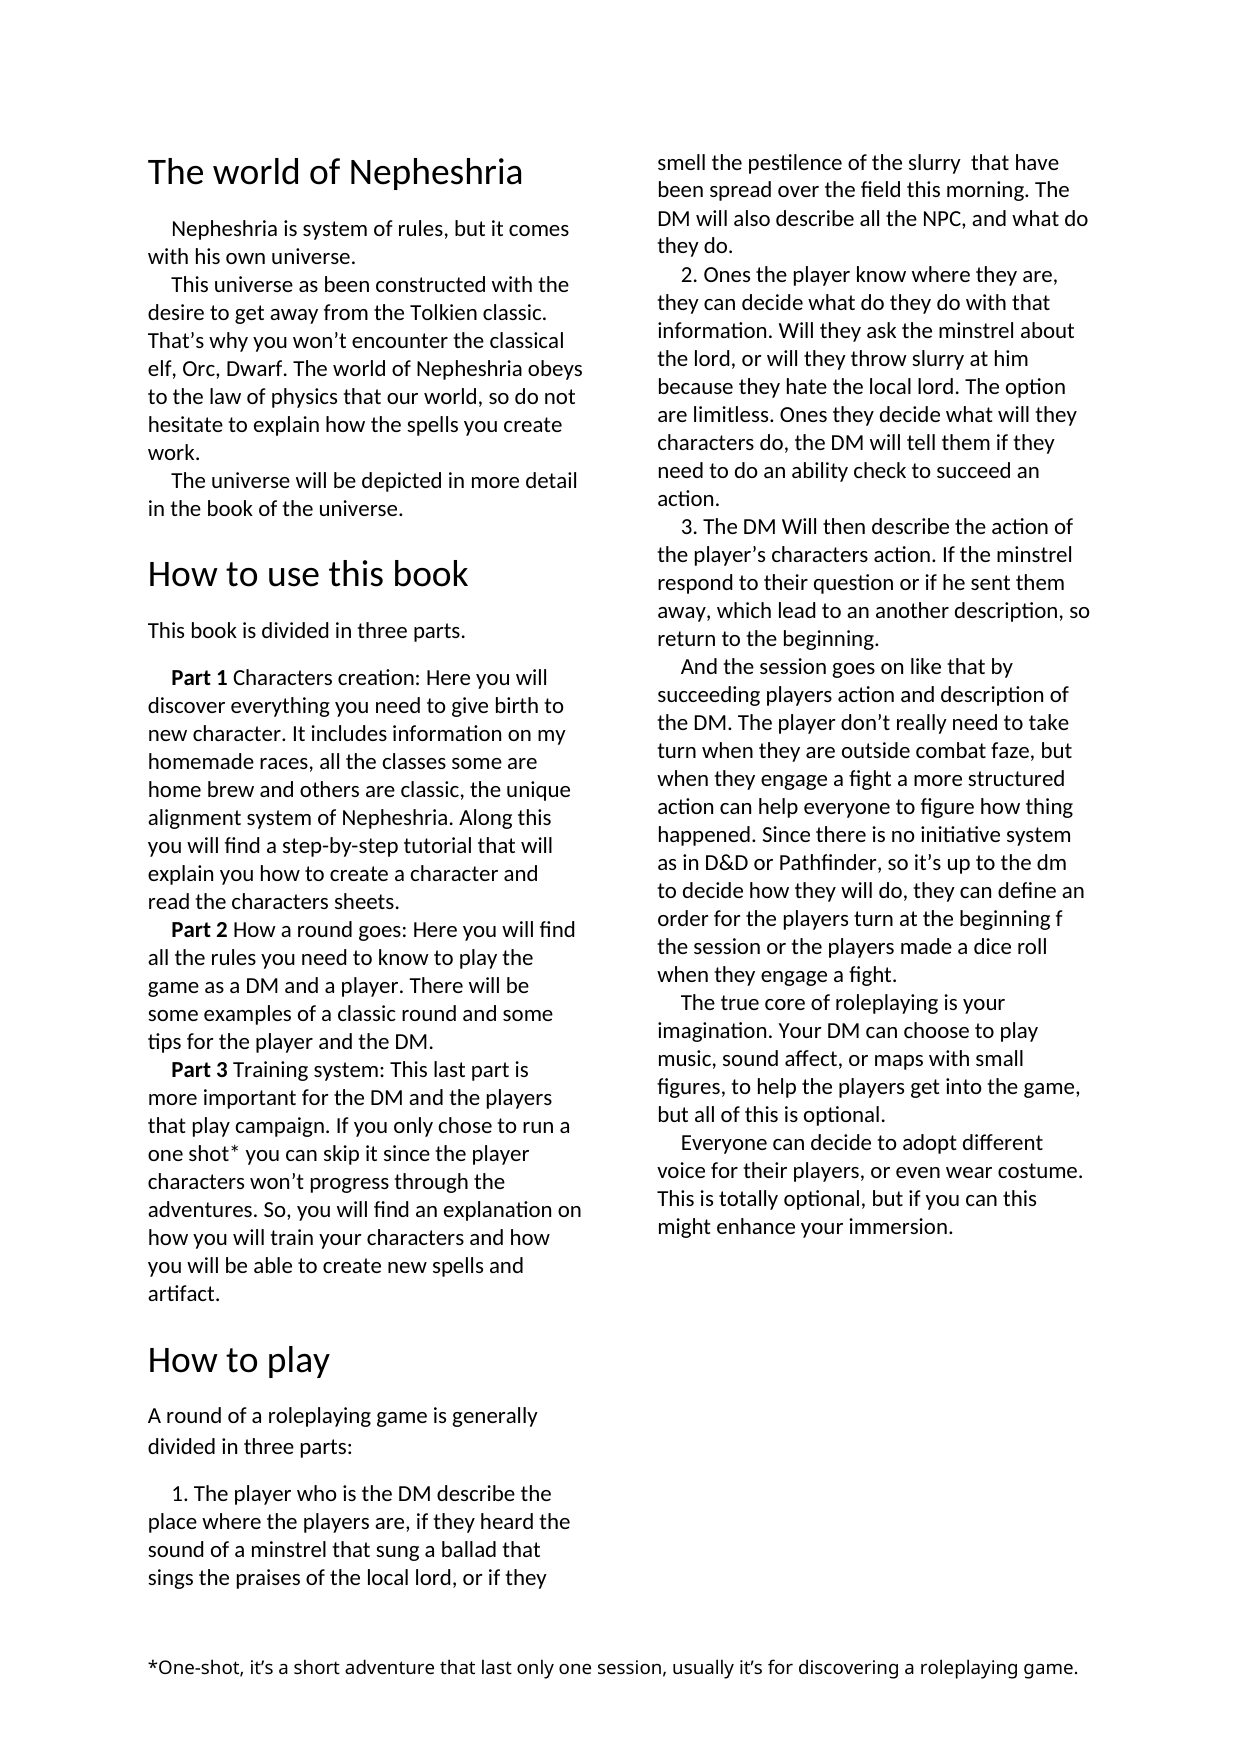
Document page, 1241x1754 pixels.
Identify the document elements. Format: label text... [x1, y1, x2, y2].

text This book is divided in three parts. [148, 616, 583, 644]
text 1. The player who is the DM describe the place where the players are, if they heard the sound of a minstrel that sung a ballad that sings the praises of the local lord, or if they smell the pestilence of the slurry that have been spread over the field this morning. The DM will also describe all the NPC, and what do they do. [148, 1479, 583, 1591]
text This universe as been constructed with the desire to get away from the Tolkien classic. That’s why you won’t encounter the classical elf, Orc, Dwarf. The world of Nepheshria obeys to the law of physics that our world, so do not hesitate to explain how the spells you create work. [148, 270, 583, 466]
text How to use this book [148, 550, 583, 596]
text How to play [148, 1336, 583, 1381]
text 3. The DM Will then describe the action of the player’s characters action. If the minstrel respond to their question or if he sent them away, which lead to an another description, so return to the beginning. [657, 512, 1093, 652]
text And the session goes on like that by succeeding players action and description of the DM. The player don’t really need to take turn when they are outside combat faze, but when they engage a fight a more structured action can help everyone to figure how thing happened. Since there is no initiative system as in D&D or Pathfinder, so it’s up to the dm to decide how they will do, they can define an order for the players turn at the beginning f the session or the players made a dice roll when they engage a fight. [657, 652, 1093, 988]
text 2. Ones the player know where they are, they can decide what do they do with that information. Will they ask the minstrel about the lord, or will they throw slurry at him because they hate the local lord. The option are limitless. Ones they decide what will they characters do, the DM will tell them if they need to do an ability check to succeed an action. [657, 260, 1093, 512]
text A round of a roleplaying game is generally divided in three parts: [148, 1402, 583, 1460]
text 1. The player who is the DM describe the place where the players are, if they heard the sound of a minstrel that sung a ballad that sings the praises of the local lord, or if they smell the pestilence of the slurry that have been spread over the field this morning. The DM will also describe all the NPC, and what do they do. [657, 148, 1093, 260]
text Part 1 Characters creation: Here you will discover everything you need to give birth to new character. It includes information on my homemade races, all the classes some are home brew and others are classic, the unique alignment system of Nepheshria. Along this you will find a step-by-step tutorial that will explain you how to create a character and read the characters sheets. [148, 663, 583, 915]
text The world of Nepheshria [148, 148, 583, 193]
text Part 2 How a round goes: Here you will find all the rules you need to know to play the game as a DM and a player. There will be some examples of a classic round and some tips for the player and the DM. [148, 915, 583, 1055]
text Everyone can decide to adopt different voice for their players, or even wear costume. This is totally optional, but if you can this might enhance your immersion. [657, 1128, 1093, 1240]
text Nepheshria is system of rules, but it comes with his own universe. [148, 214, 583, 270]
text The universe will be depicted in more detail in the book of the universe. [148, 466, 583, 522]
text Part 3 Training system: This last part is more important for the DM and the players that play campaign. If you only chose to run a one shot* you can skip it since the player characters won’t progress through the adventures. So, you will find an explanation on how you will train your characters and how you will be able to create new spells and artifact. [148, 1055, 583, 1307]
text The true core of roleplaying is your imagination. Your DM can choose to play music, sound affect, or maps with small figures, to help the players get into the game, but all of this is optional. [657, 988, 1093, 1128]
